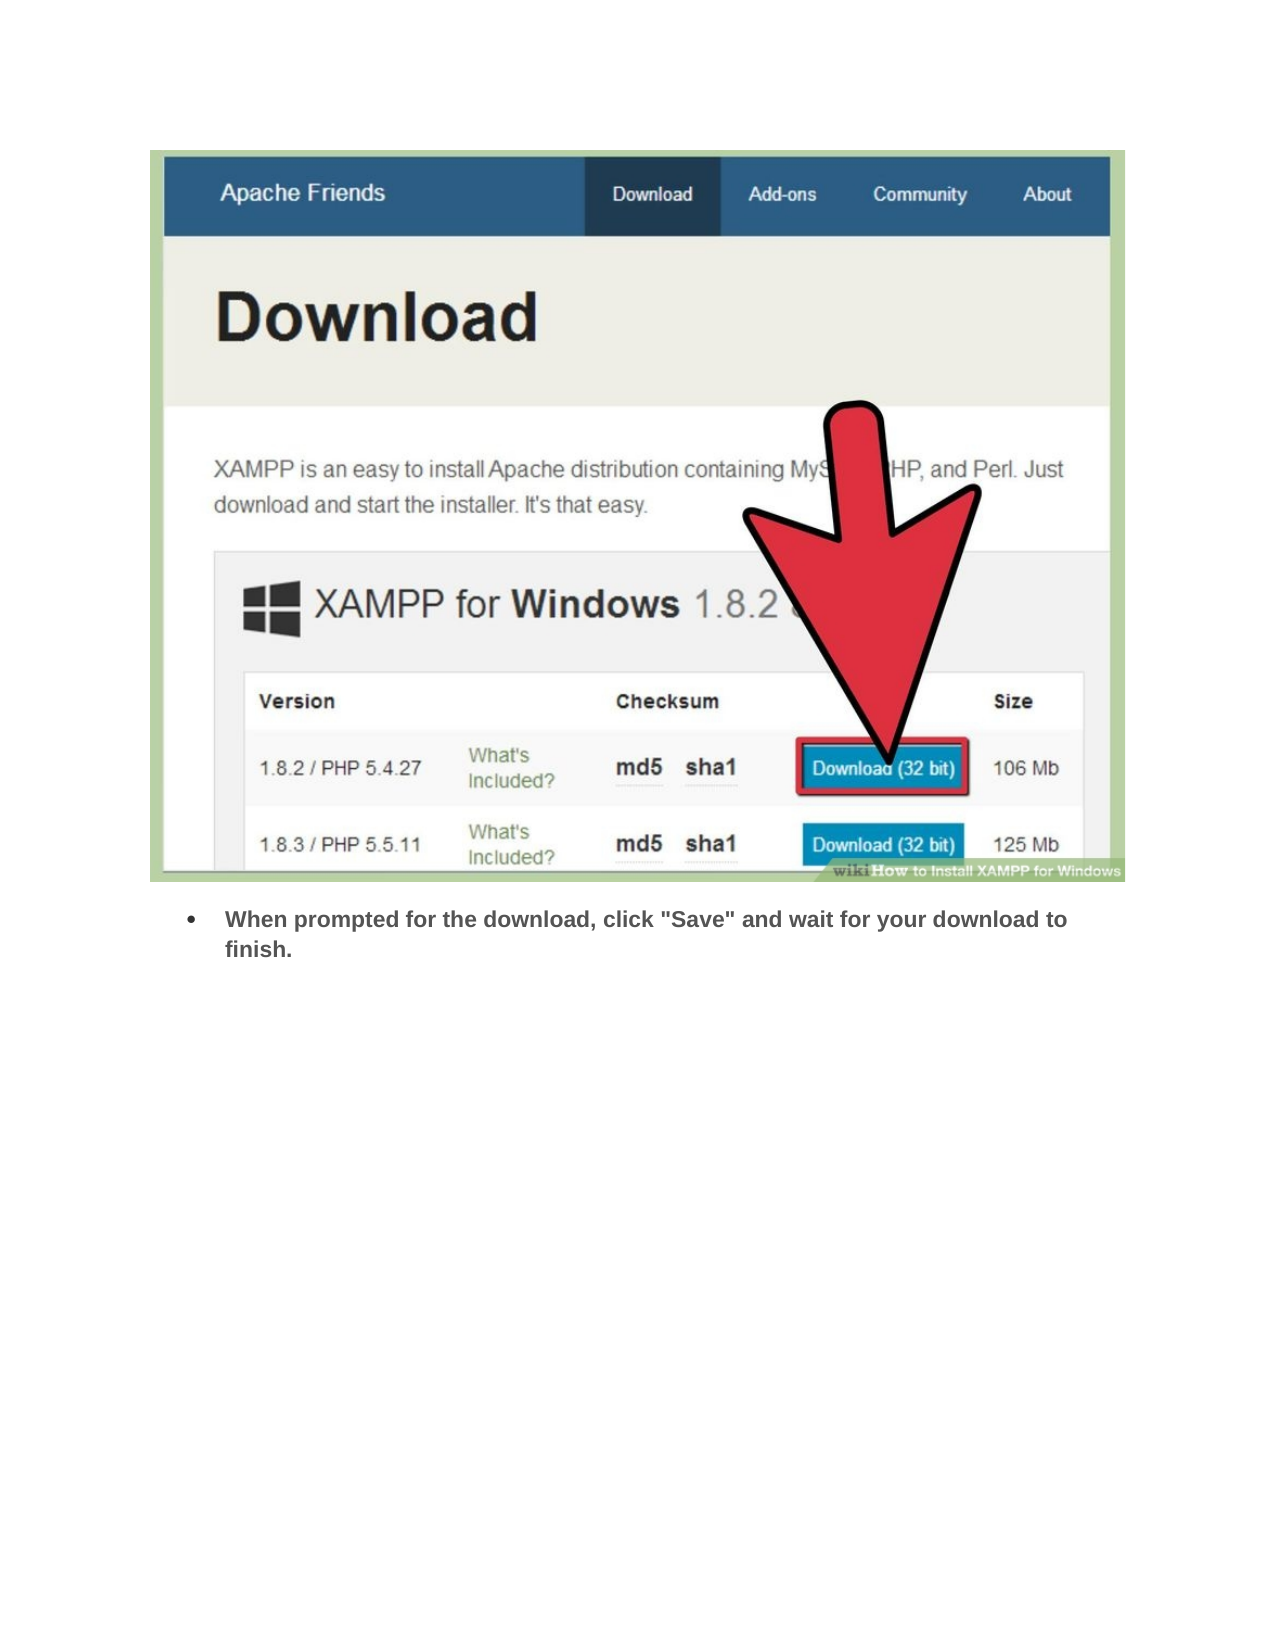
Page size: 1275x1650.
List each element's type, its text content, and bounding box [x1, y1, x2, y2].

list When prompted for the download, click "Save" and wait for your download to finish. [187, 906, 1125, 963]
picture [150, 150, 1125, 882]
